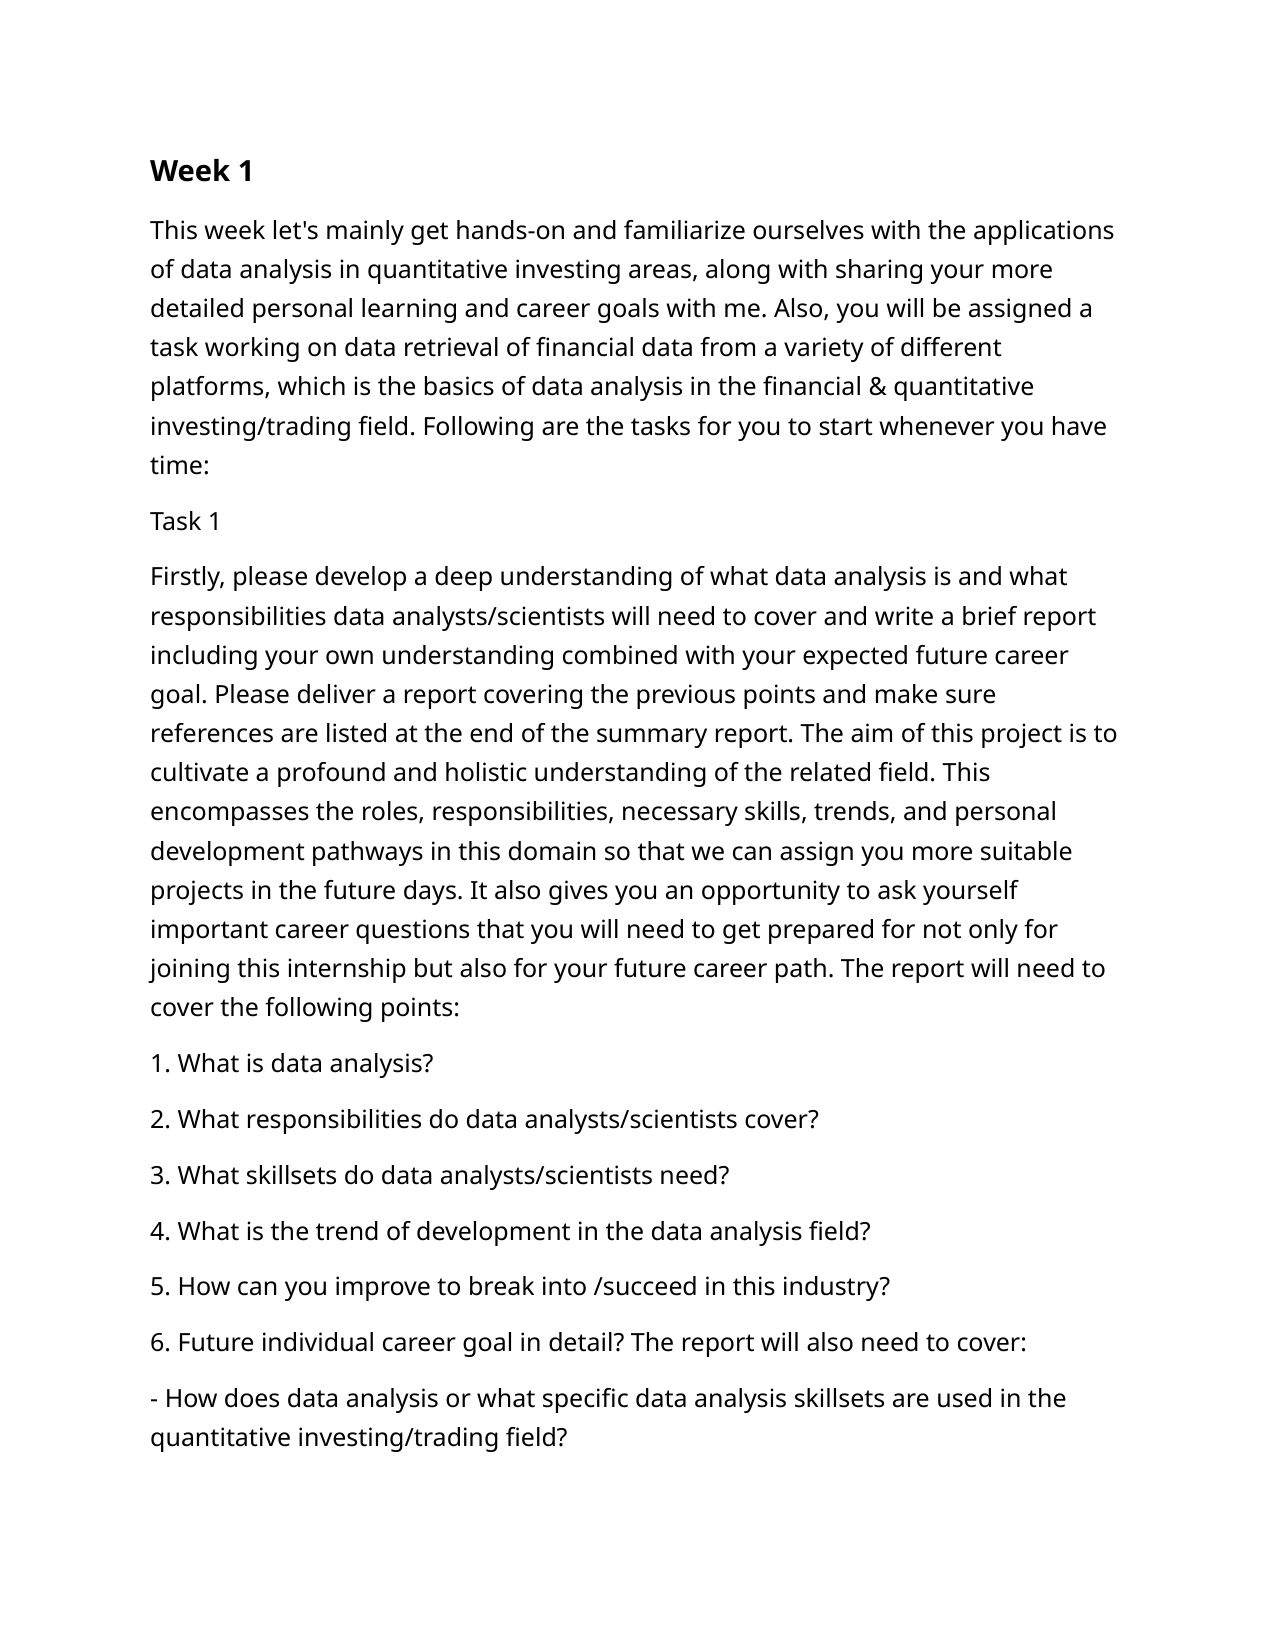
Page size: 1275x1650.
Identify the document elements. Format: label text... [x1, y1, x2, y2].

text Week 1 [150, 150, 1125, 190]
text Task 1 [150, 503, 1125, 537]
text 3. What skillsets do data analysts/scientists need? [150, 1157, 1125, 1191]
text 2. What responsibilities do data analysts/scientists cover? [150, 1101, 1125, 1136]
text 1. What is data analysis? [150, 1046, 1125, 1080]
text 6. Future individual career goal in detail? The report will also need to cover: [150, 1325, 1125, 1359]
text 5. How can you improve to break into /succeed in this industry? [150, 1269, 1125, 1303]
text This week let's mainly get hands-on and familiarize ourselves with the applications of data analysis in quantitative investing areas, along with sharing your more detailed personal learning and career goals with me. Also, you will be assigned a task working on data retrieval of financial data from a variety of different platforms, which is the basics of data analysis in the financial & quantitative investing/trading field. Following are the tasks for you to start whenever you have time: [150, 212, 1125, 481]
text 4. What is the trend of development in the data analysis field? [150, 1213, 1125, 1247]
text Firstly, please develop a deep understanding of what data analysis is and what responsibilities data analysts/scientists will need to cover and write a brief report including your own understanding combined with your expected future career goal. Please deliver a report covering the previous points and make sure references are listed at the end of the summary report. The aim of this project is to cultivate a profound and holistic understanding of the related field. This encompasses the roles, responsibilities, necessary skills, trends, and personal development pathways in this domain so that we can assign you more suitable projects in the future days. It also gives you an opportunity to ask yourself important career questions that you will need to get prepared for not only for joining this internship but also for your future career path. The report will need to cover the following points: [150, 559, 1125, 1024]
text - How does data analysis or what specific data analysis skillsets are used in the quantitative investing/trading field? [150, 1381, 1125, 1454]
